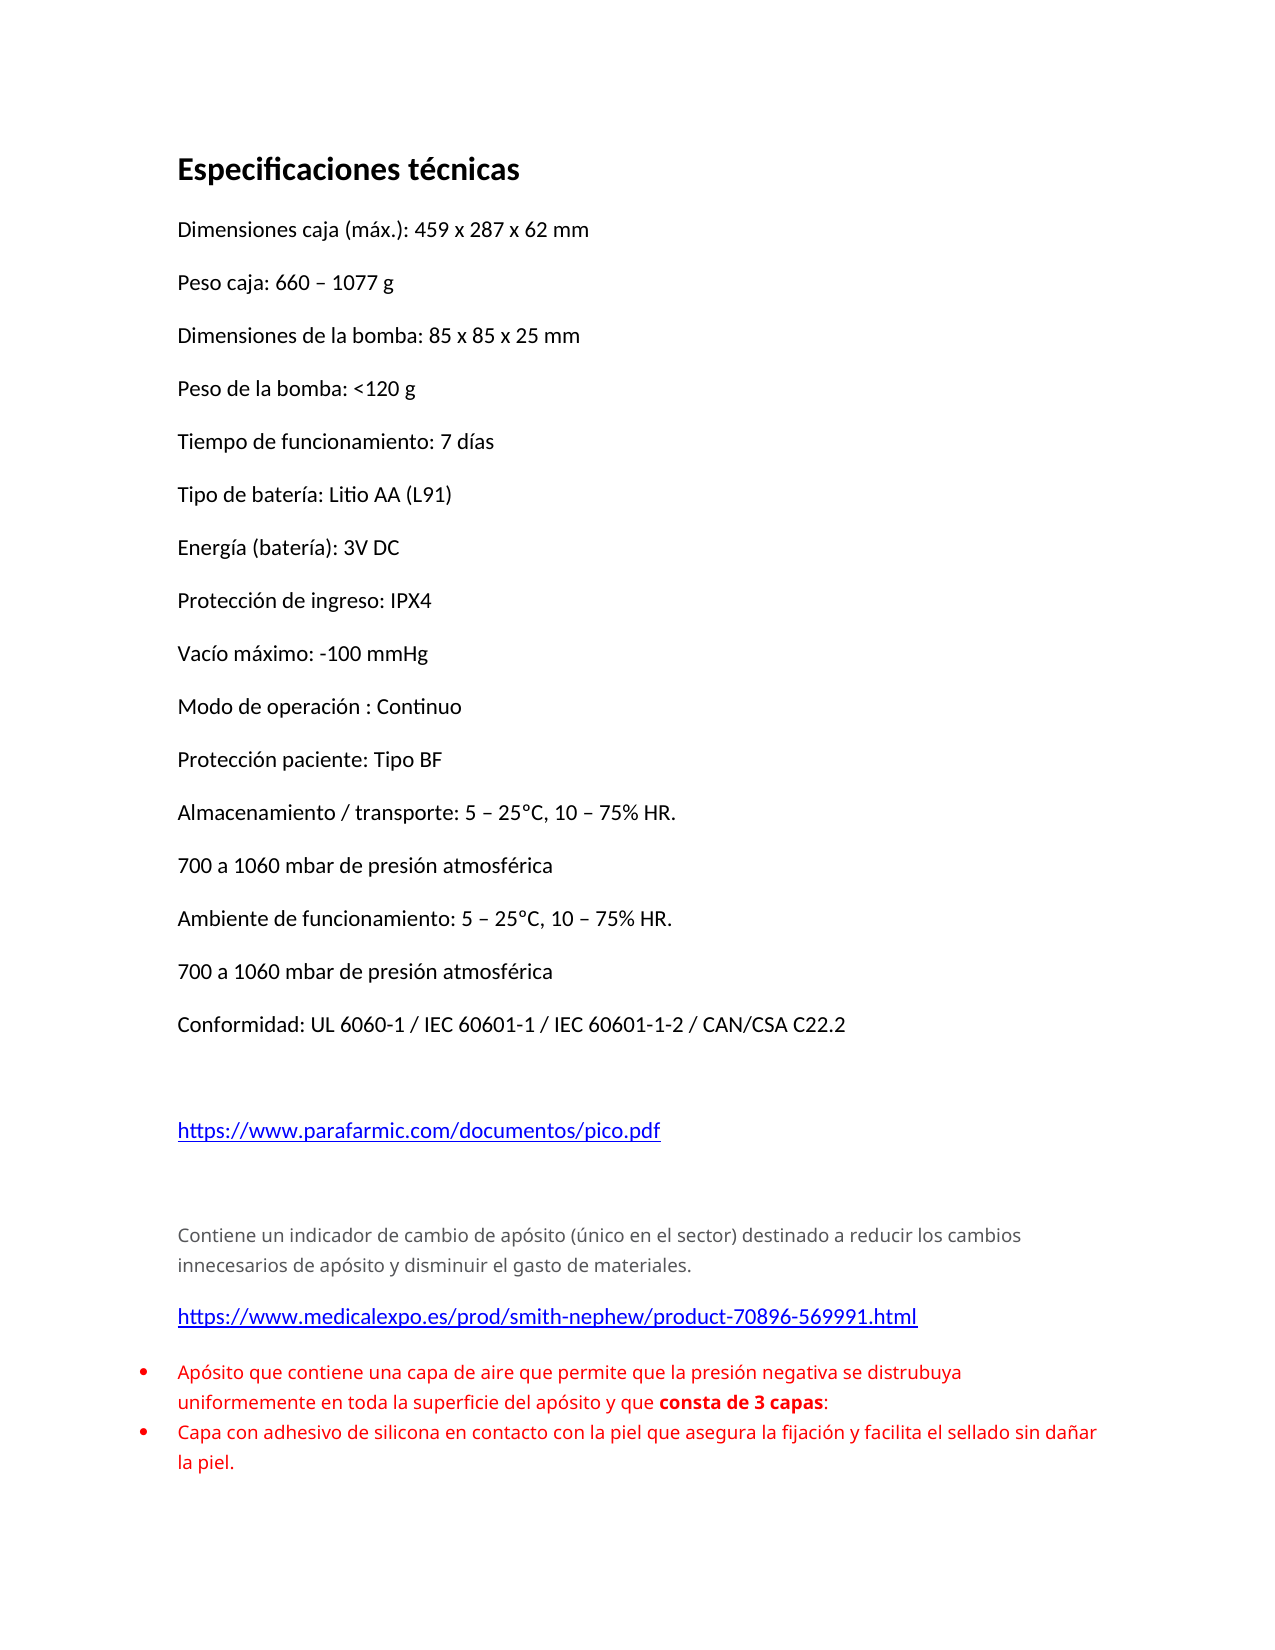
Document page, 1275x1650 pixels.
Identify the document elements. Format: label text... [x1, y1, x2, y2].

text Energía (batería): 3V DC [177, 533, 1098, 561]
text Dimensiones de la bomba: 85 x 85 x 25 mm [177, 321, 1098, 349]
text 700 a 1060 mbar de presión atmosférica [177, 957, 1098, 986]
text 700 a 1060 mbar de presión atmosférica [177, 851, 1098, 879]
text Contiene un indicador de cambio de apósito (único en el sector) destinado a reducir los cambios innecesarios de apósito y disminuir el gasto de materiales. [177, 1223, 1098, 1277]
text Ambiente de funcionamiento: 5 – 25ºC, 10 – 75% HR. [177, 904, 1098, 932]
text Peso caja: 660 – 1077 g [177, 268, 1098, 296]
text Tiempo de funcionamiento: 7 días [177, 427, 1098, 455]
text Peso de la bomba: <120 g [177, 374, 1098, 402]
text Almacenamiento / transporte: 5 – 25ºC, 10 – 75% HR. [177, 798, 1098, 826]
list Apósito que contiene una capa de aire que permite que la presión negativa se distrubuya uniformemente en toda la superficie del apósito y que consta de 3 capas: [140, 1355, 1098, 1415]
text https://www.parafarmic.com/documentos/pico.pdf [177, 1117, 1098, 1144]
text Dimensiones caja (máx.): 459 x 287 x 62 mm [177, 215, 1098, 243]
text Protección de ingreso: IPX4 [177, 586, 1098, 614]
text Modo de operación : Continuo [177, 692, 1098, 720]
text Conformidad: UL 6060-1 / IEC 60601-1 / IEC 60601-1-2 / CAN/CSA C22.2 [177, 1011, 1098, 1038]
text Tipo de batería: Litio AA (L91) [177, 480, 1098, 508]
text Especificaciones técnicas [177, 148, 1098, 188]
text https://www.medicalexpo.es/prod/smith-nephew/product-70896-569991.html [177, 1302, 1098, 1330]
text Vacío máximo: -100 mmHg [177, 639, 1098, 667]
text Protección paciente: Tipo BF [177, 745, 1098, 773]
list Capa con adhesivo de silicona en contacto con la piel que asegura la fijación y facilita el sellado sin dañar la piel. [140, 1415, 1098, 1475]
